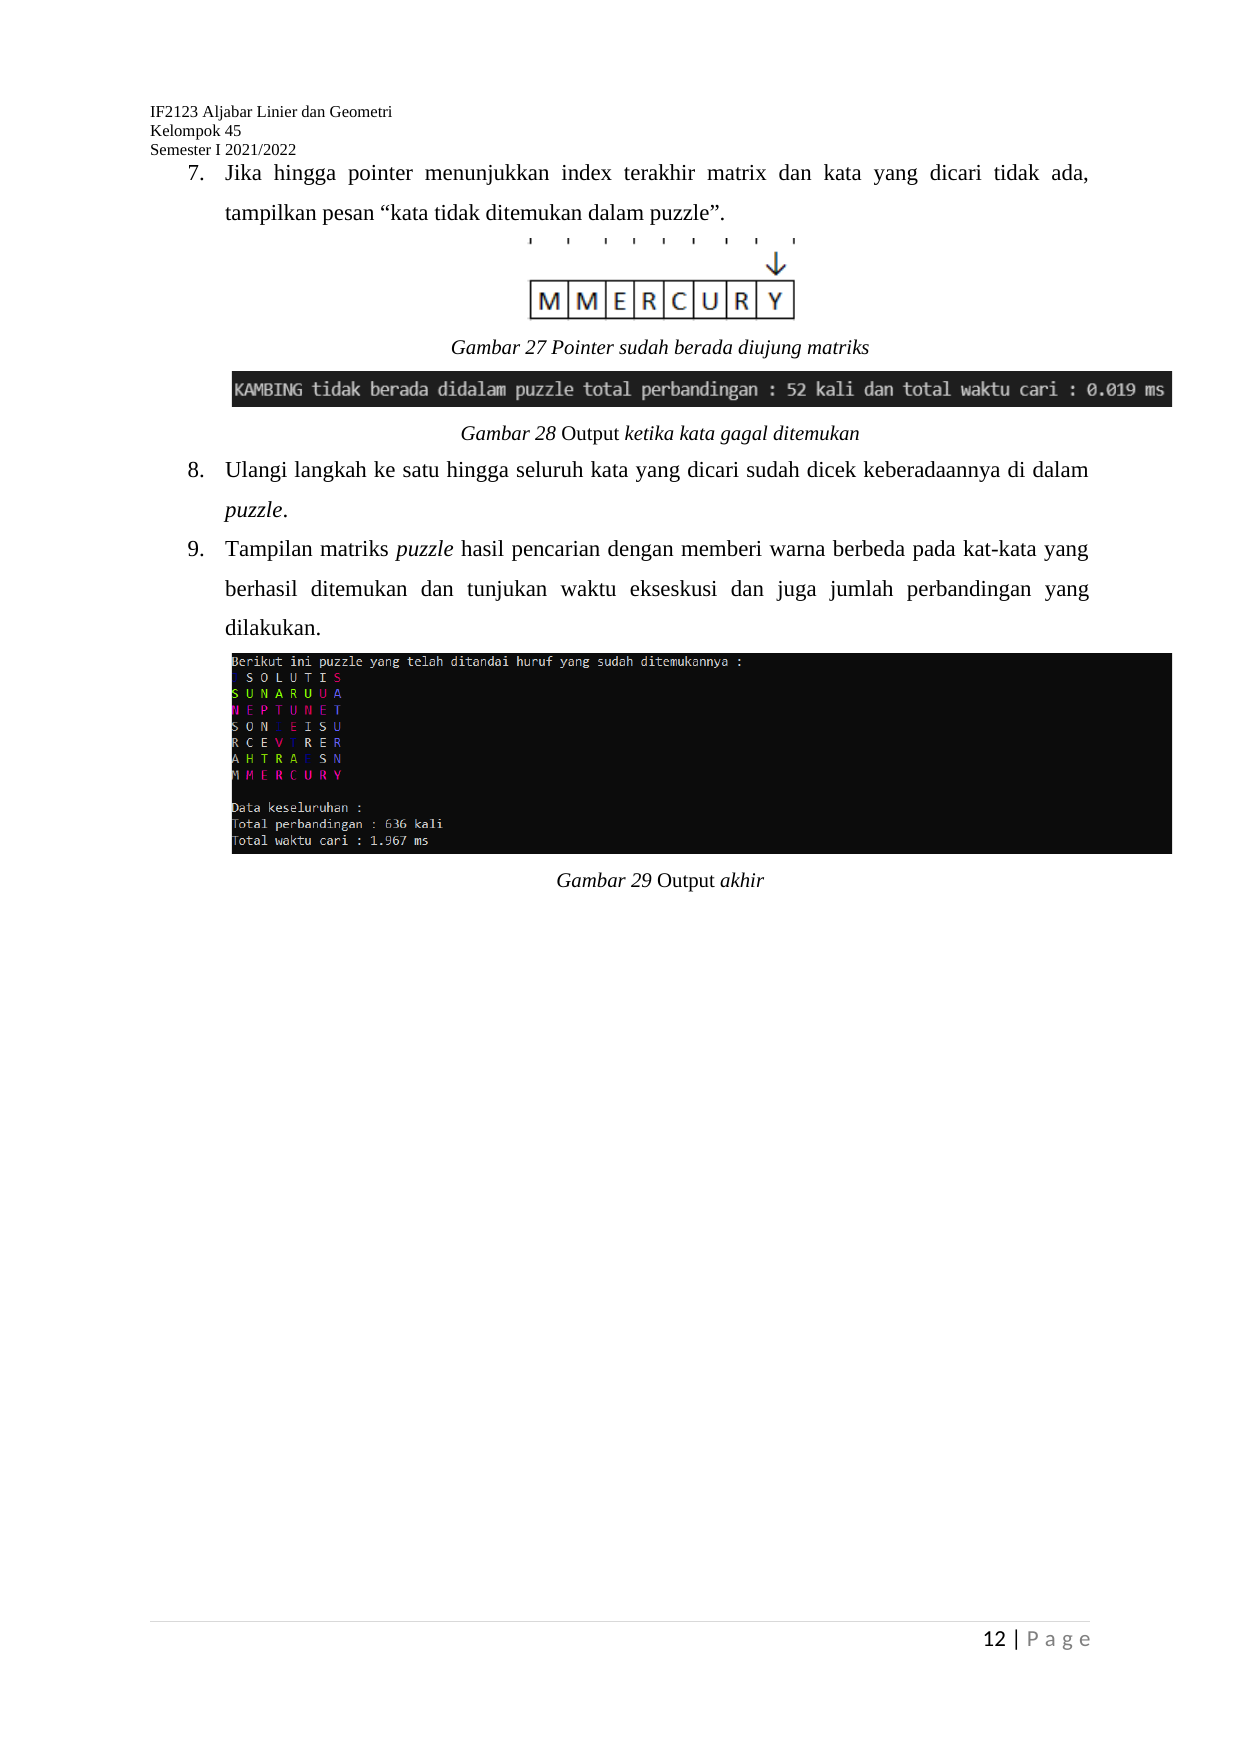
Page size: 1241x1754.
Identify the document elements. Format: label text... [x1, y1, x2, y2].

picture [527, 238, 795, 321]
list Gambar 28 Output ketika kata gagal ditemukan [232, 420, 1090, 444]
list Jika hingga pointer menunjukkan index terakhir matrix dan kata yang dicari tidak ada, tampilkan pesan “kata tidak ditemukan dalam puzzle”. [187, 159, 1090, 225]
list Ulangi langkah ke satu hingga seluruh kata yang dicari sudah dicek keberadaannya di dalam puzzle. [187, 456, 1090, 522]
list Gambar 29 Output akhir [232, 868, 1090, 892]
list Tampilan matriks puzzle hasil pencarian dengan memberi warna berbeda pada kat-kata yang berhasil ditemukan dan tunjukan waktu ekseskusi dan juga jumlah perbandingan yang dilakukan. [187, 535, 1090, 641]
list Gambar 27 Pointer sudah berada diujung matriks [232, 335, 1090, 359]
picture [231, 371, 1173, 407]
picture [231, 653, 1173, 854]
